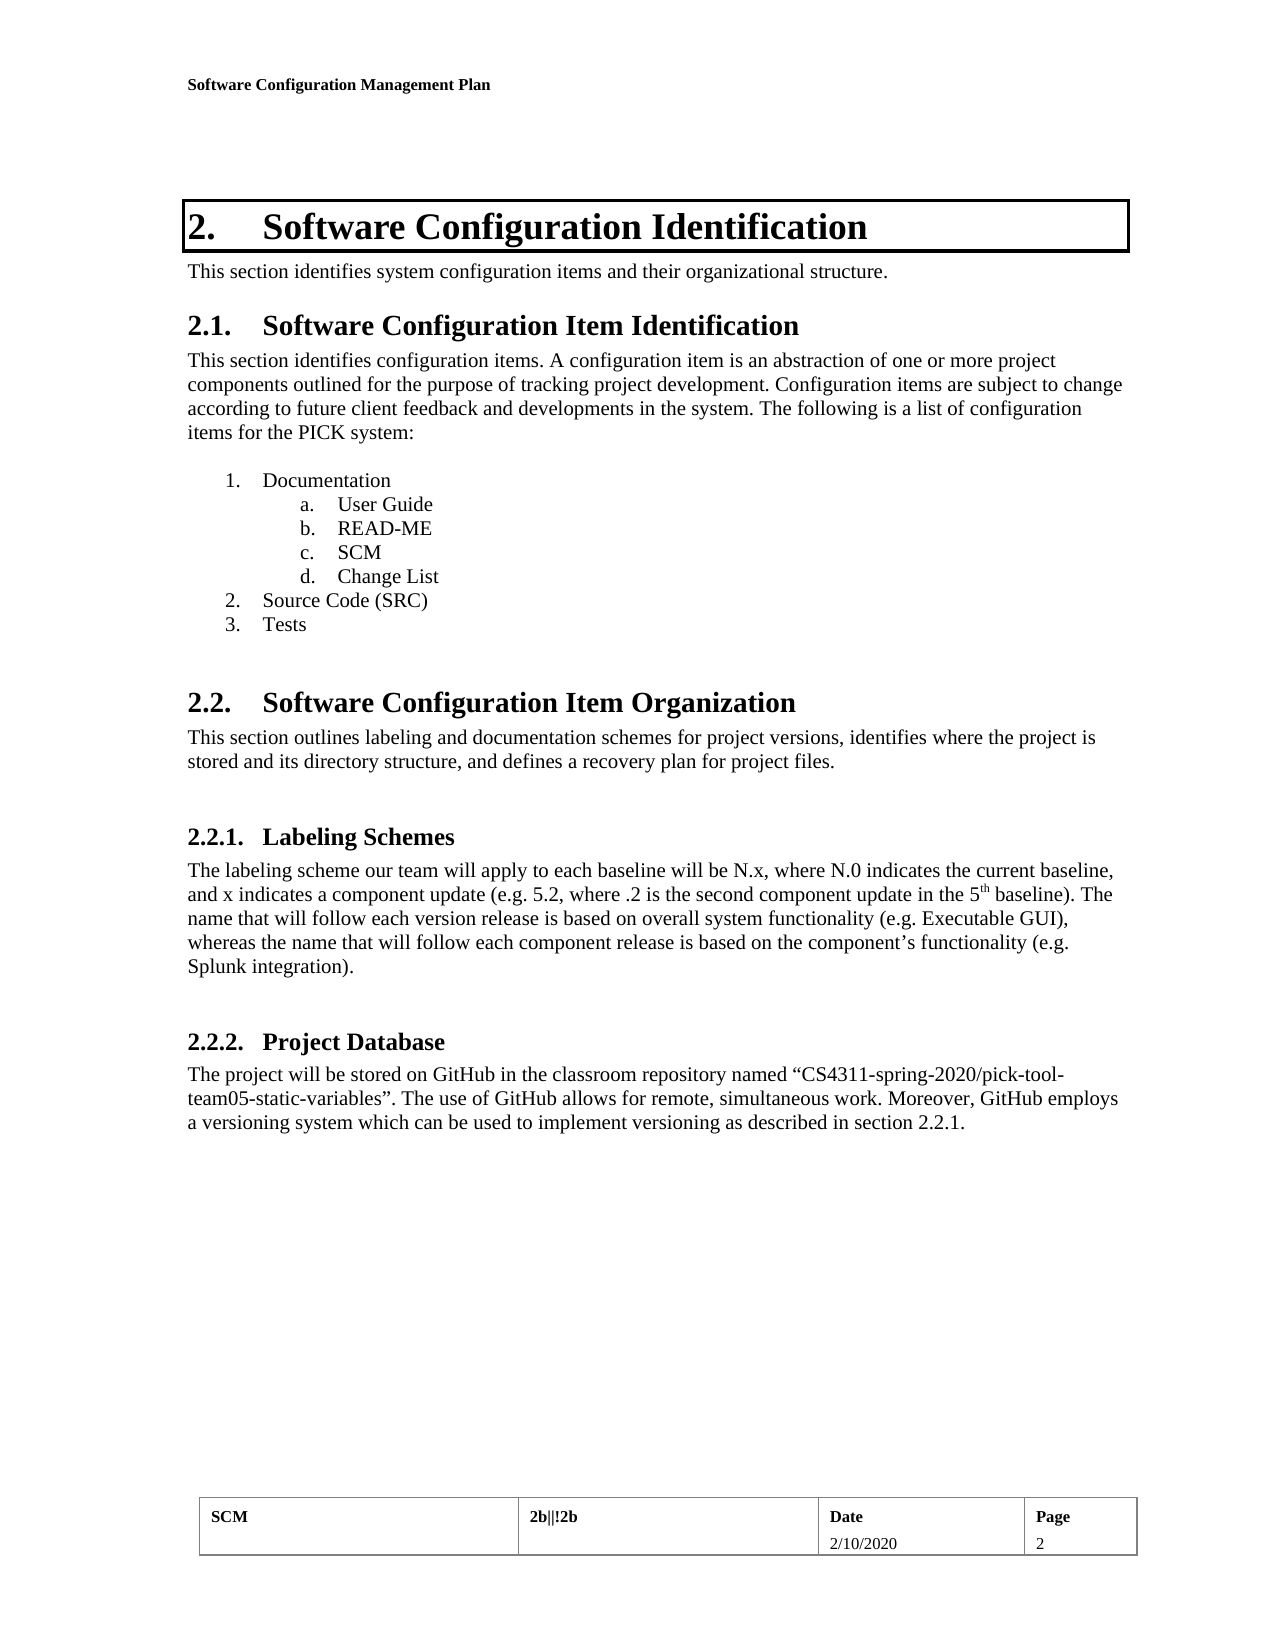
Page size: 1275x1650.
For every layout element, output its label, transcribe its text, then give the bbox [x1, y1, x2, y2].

list Source Code (SRC) [225, 588, 1125, 612]
list Change List [300, 564, 1125, 588]
list SCM [300, 540, 1125, 564]
list User Guide [300, 492, 1125, 516]
subtitle Software Configuration Identification [185, 202, 1127, 249]
list READ-ME [300, 516, 1125, 540]
subtitle Labeling Schemes [187, 822, 1125, 851]
text This section identifies system configuration items and their organizational structure. [187, 259, 1125, 283]
list Tests [225, 612, 1125, 636]
list Documentation [225, 468, 1125, 492]
text This section identifies configuration items. A configuration item is an abstraction of one or more project components outlined for the purpose of tracking project development. Configuration items are subject to change according to future client feedback and developments in the system. The following is a list of configuration items for the PICK system: [187, 348, 1125, 444]
text The project will be stored on GitHub in the classroom repository named “CS4311-spring-2020/pick-tool-team05-static-variables”. The use of GitHub allows for remote, simultaneous work. Moreover, GitHub employs a versioning system which can be used to implement versioning as described in section 2.2.1. [187, 1062, 1125, 1134]
text This section outlines labeling and documentation schemes for project versions, identifies where the project is stored and its directory structure, and defines a recovery plan for project files. [187, 725, 1125, 773]
text The labeling scheme our team will apply to each baseline will be N.x, where N.0 indicates the current baseline, and x indicates a component update (e.g. 5.2, where .2 is the second component update in the 5th baseline). The name that will follow each version release is based on overall system functionality (e.g. Executable GUI), whereas the name that will follow each component release is based on the component’s functionality (e.g. Splunk integration). [187, 857, 1125, 978]
subtitle Project Database [187, 1027, 1125, 1056]
subtitle Software Configuration Item Identification [187, 308, 1125, 341]
subtitle Software Configuration Item Organization [187, 686, 1125, 719]
